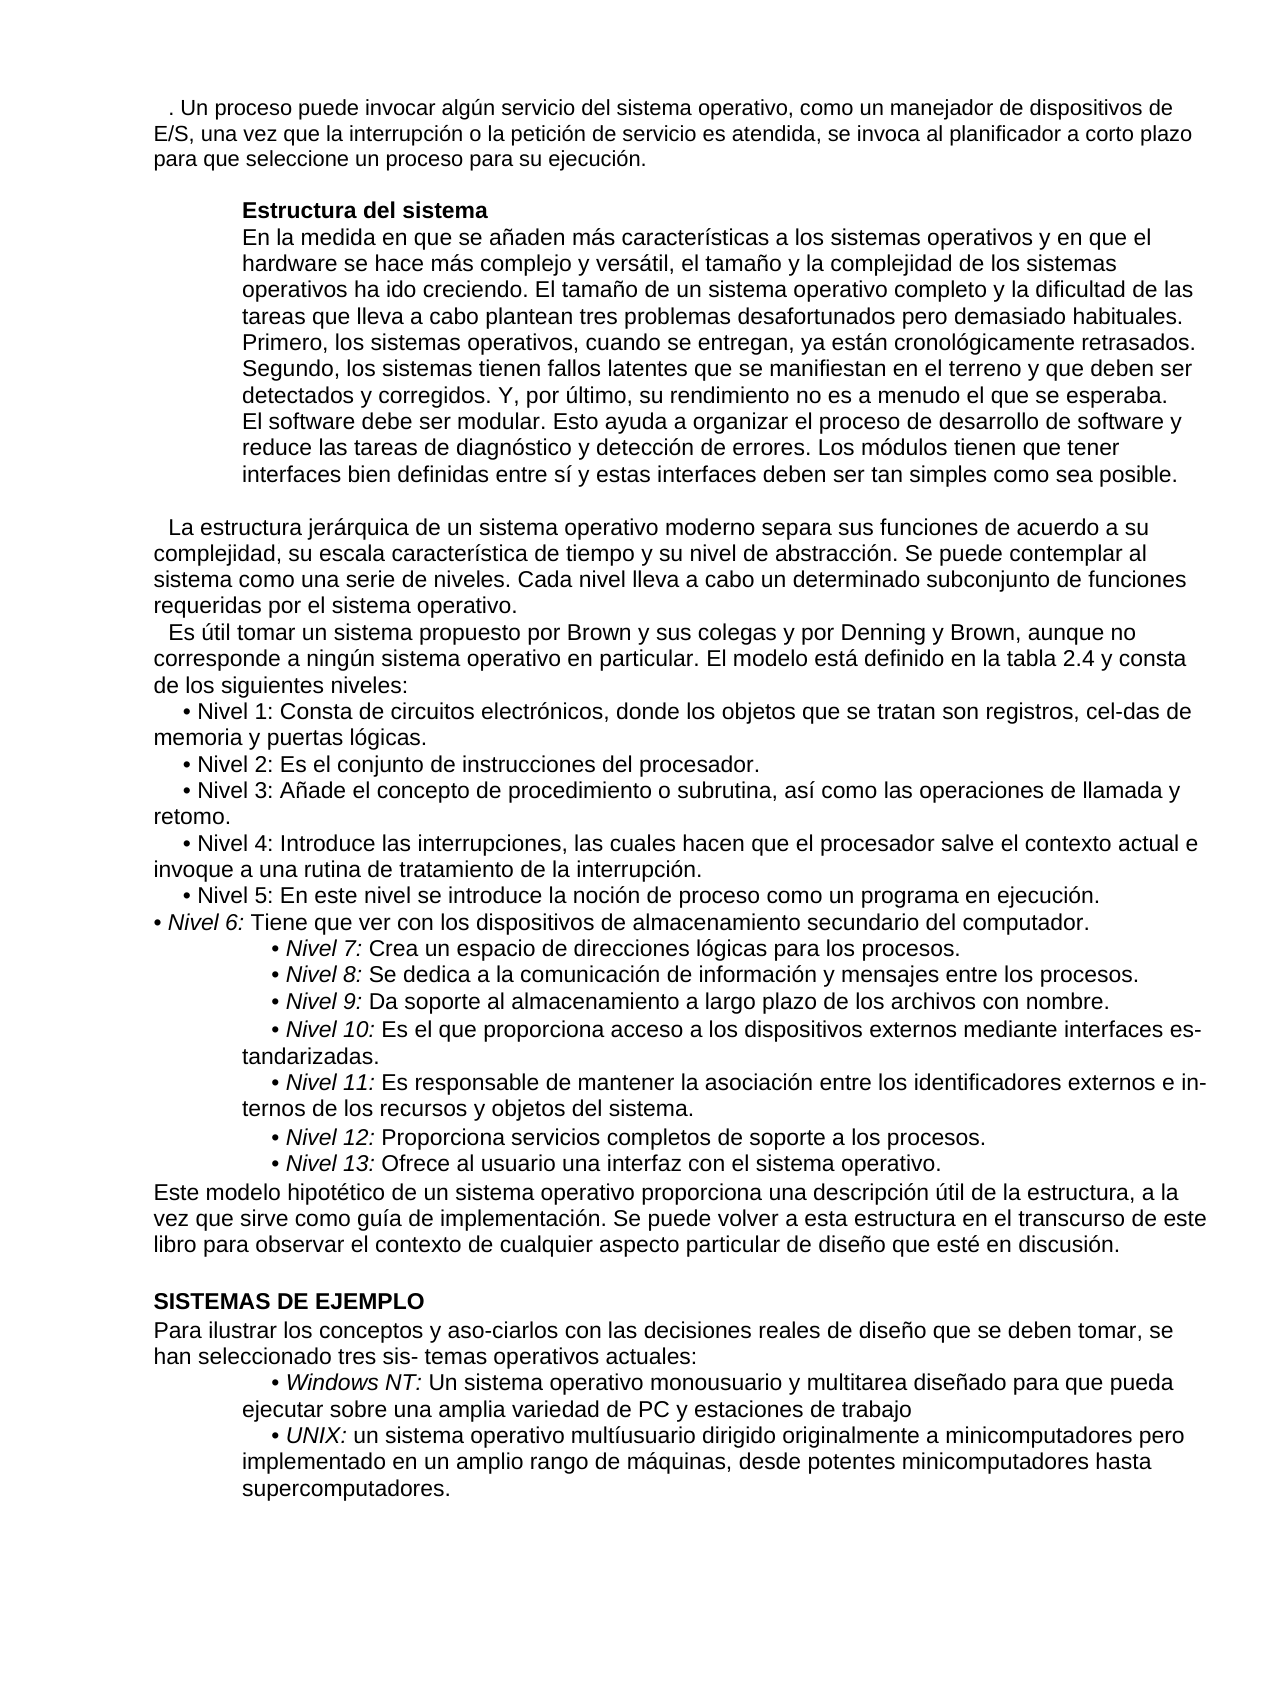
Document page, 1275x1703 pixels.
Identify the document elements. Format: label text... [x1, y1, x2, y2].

text • Nivel 5: En este nivel se introduce la noción de proceso como un programa en ejecución. [153, 882, 1213, 909]
text SISTEMAS DE EJEMPLO [153, 1288, 1213, 1314]
text • Nivel 9: Da soporte al almacenamiento a largo plazo de los archivos con nombre. [242, 988, 1213, 1014]
text • Nivel 10: Es el que proporciona acceso a los dispositivos externos mediante interfaces es- tandarizadas. [242, 1016, 1213, 1069]
text • Nivel 11: Es responsable de mantener la asociación entre los identificadores externos e in- ternos de los recursos y objetos del sistema. [242, 1069, 1213, 1122]
text • Nivel 6: Tiene que ver con los dispositivos de almacenamiento secundario del computador. [153, 909, 1213, 935]
text • Windows NT: Un sistema operativo monousuario y multitarea diseñado para que pueda ejecutar sobre una amplia variedad de PC y estaciones de trabajo [242, 1369, 1213, 1422]
text La estructura jerárquica de un sistema operativo moderno separa sus funciones de acuerdo a su complejidad, su escala característica de tiempo y su nivel de abstracción. Se puede contemplar al sistema como una serie de niveles. Cada nivel lleva a cabo un determinado subconjunto de funciones requeridas por el sistema operativo. [153, 513, 1213, 619]
text • UNIX: un sistema operativo multíusuario dirigido originalmente a minicomputadores pero implementado en un amplio rango de máquinas, desde potentes minicomputadores hasta supercomputadores. [242, 1422, 1213, 1501]
text El software debe ser modular. Esto ayuda a organizar el proceso de desarrollo de software y reduce las tareas de diagnóstico y detección de errores. Los módulos tienen que tener interfaces bien definidas entre sí y estas interfaces deben ser tan simples como sea posible. [242, 408, 1213, 487]
text Estructura del sistema [242, 197, 1129, 223]
text Es útil tomar un sistema propuesto por Brown y sus colegas y por Denning y Brown, aunque no corresponde a ningún sistema operativo en particular. El modelo está definido en la tabla 2.4 y consta de los siguientes niveles: [153, 619, 1213, 698]
text • Nivel 2: Es el conjunto de instrucciones del procesador. [153, 751, 1213, 777]
text • Nivel 4: Introduce las interrupciones, las cuales hacen que el procesador salve el contexto actual e invoque a una rutina de tratamiento de la interrupción. [153, 830, 1213, 882]
text • Nivel 8: Se dedica a la comunicación de información y mensajes entre los procesos. [242, 961, 1213, 988]
text . Un proceso puede invocar algún servicio del sistema operativo, como un manejador de dispositivos de E/S, una vez que la interrupción o la petición de servicio es atendida, se invoca al planificador a corto plazo para que seleccione un proceso para su ejecución. [153, 95, 1213, 171]
text • Nivel 13: Ofrece al usuario una interfaz con el sistema operativo. [242, 1150, 1213, 1176]
text • Nivel 7: Crea un espacio de direcciones lógicas para los procesos. [242, 935, 1213, 961]
text Para ilustrar los conceptos y aso-ciarlos con las decisiones reales de diseño que se deben tomar, se han seleccionado tres sis- temas operativos actuales: [153, 1317, 1213, 1369]
text En la medida en que se añaden más características a los sistemas operativos y en que el hardware se hace más complejo y versátil, el tamaño y la complejidad de los sistemas operativos ha ido creciendo. El tamaño de un sistema operativo completo y la dificultad de las tareas que lleva a cabo plantean tres problemas desafortunados pero demasiado habituales. Primero, los sistemas operativos, cuando se entregan, ya están cronológicamente retrasados. Segundo, los sistemas tienen fallos latentes que se manifiestan en el terreno y que deben ser detectados y corregidos. Y, por último, su rendimiento no es a menudo el que se esperaba. [242, 223, 1213, 408]
text Este modelo hipotético de un sistema operativo proporciona una descripción útil de la estructura, a la vez que sirve como guía de implementación. Se puede volver a esta estructura en el transcurso de este libro para observar el contexto de cualquier aspecto particular de diseño que esté en discusión. [153, 1178, 1213, 1258]
text • Nivel 12: Proporciona servicios completos de soporte a los procesos. [242, 1124, 1213, 1150]
text • Nivel 1: Consta de circuitos electrónicos, donde los objetos que se tratan son registros, cel-das de memoria y puertas lógicas. [153, 698, 1213, 751]
text • Nivel 3: Añade el concepto de procedimiento o subrutina, así como las operaciones de llamada y retomo. [153, 777, 1213, 830]
